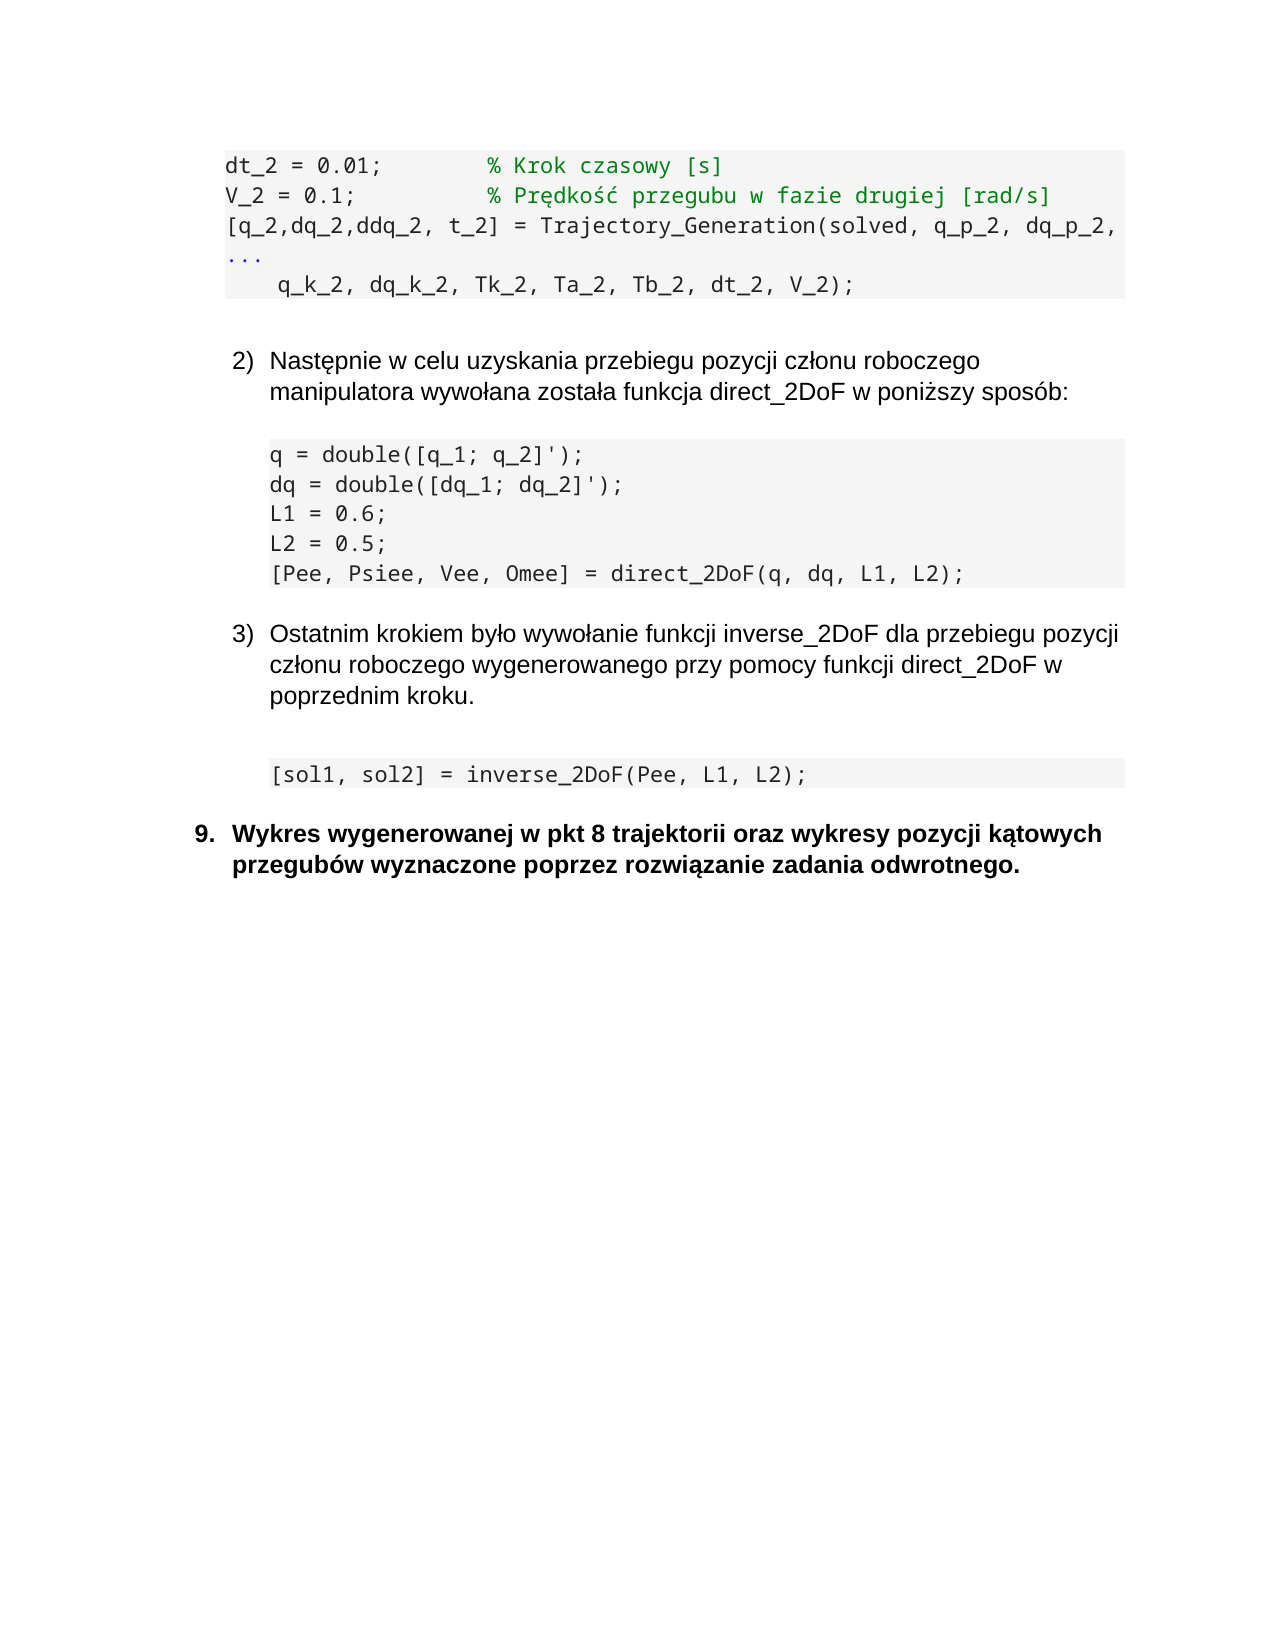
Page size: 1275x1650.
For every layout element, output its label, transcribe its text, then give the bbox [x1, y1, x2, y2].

list Następnie w celu uzyskania przebiegu pozycji członu roboczego manipulatora wywołana została funkcja direct_2DoF w poniższy sposób: [232, 346, 1125, 405]
list dt_2 = 0.01; % Krok czasowy [s] [225, 150, 1125, 180]
list [sol1, sol2] = inverse_2DoF(Pee, L1, L2); [269, 758, 1125, 788]
list q = double([q_1; q_2]'); [269, 439, 1125, 468]
list Ostatnim krokiem było wywołanie funkcji inverse_2DoF dla przebiegu pozycji członu roboczego wygenerowanego przy pomocy funkcji direct_2DoF w poprzednim kroku. [232, 619, 1125, 709]
list q_k_2, dq_k_2, Tk_2, Ta_2, Tb_2, dt_2, V_2); [225, 269, 1125, 299]
list L1 = 0.6; [269, 498, 1125, 528]
list [q_2,dq_2,ddq_2, t_2] = Trajectory_Generation(solved, q_p_2, dq_p_2, ... [225, 209, 1125, 269]
list dq = double([dq_1; dq_2]'); [269, 468, 1125, 498]
list L2 = 0.5; [269, 528, 1125, 558]
list V_2 = 0.1; % Prędkość przegubu w fazie drugiej [rad/s] [225, 180, 1125, 209]
list Wykres wygenerowanej w pkt 8 trajektorii oraz wykresy pozycji kątowych przegubów wyznaczone poprzez rozwiązanie zadania odwrotnego. [194, 819, 1125, 879]
list [Pee, Psiee, Vee, Omee] = direct_2DoF(q, dq, L1, L2); [269, 558, 1125, 588]
